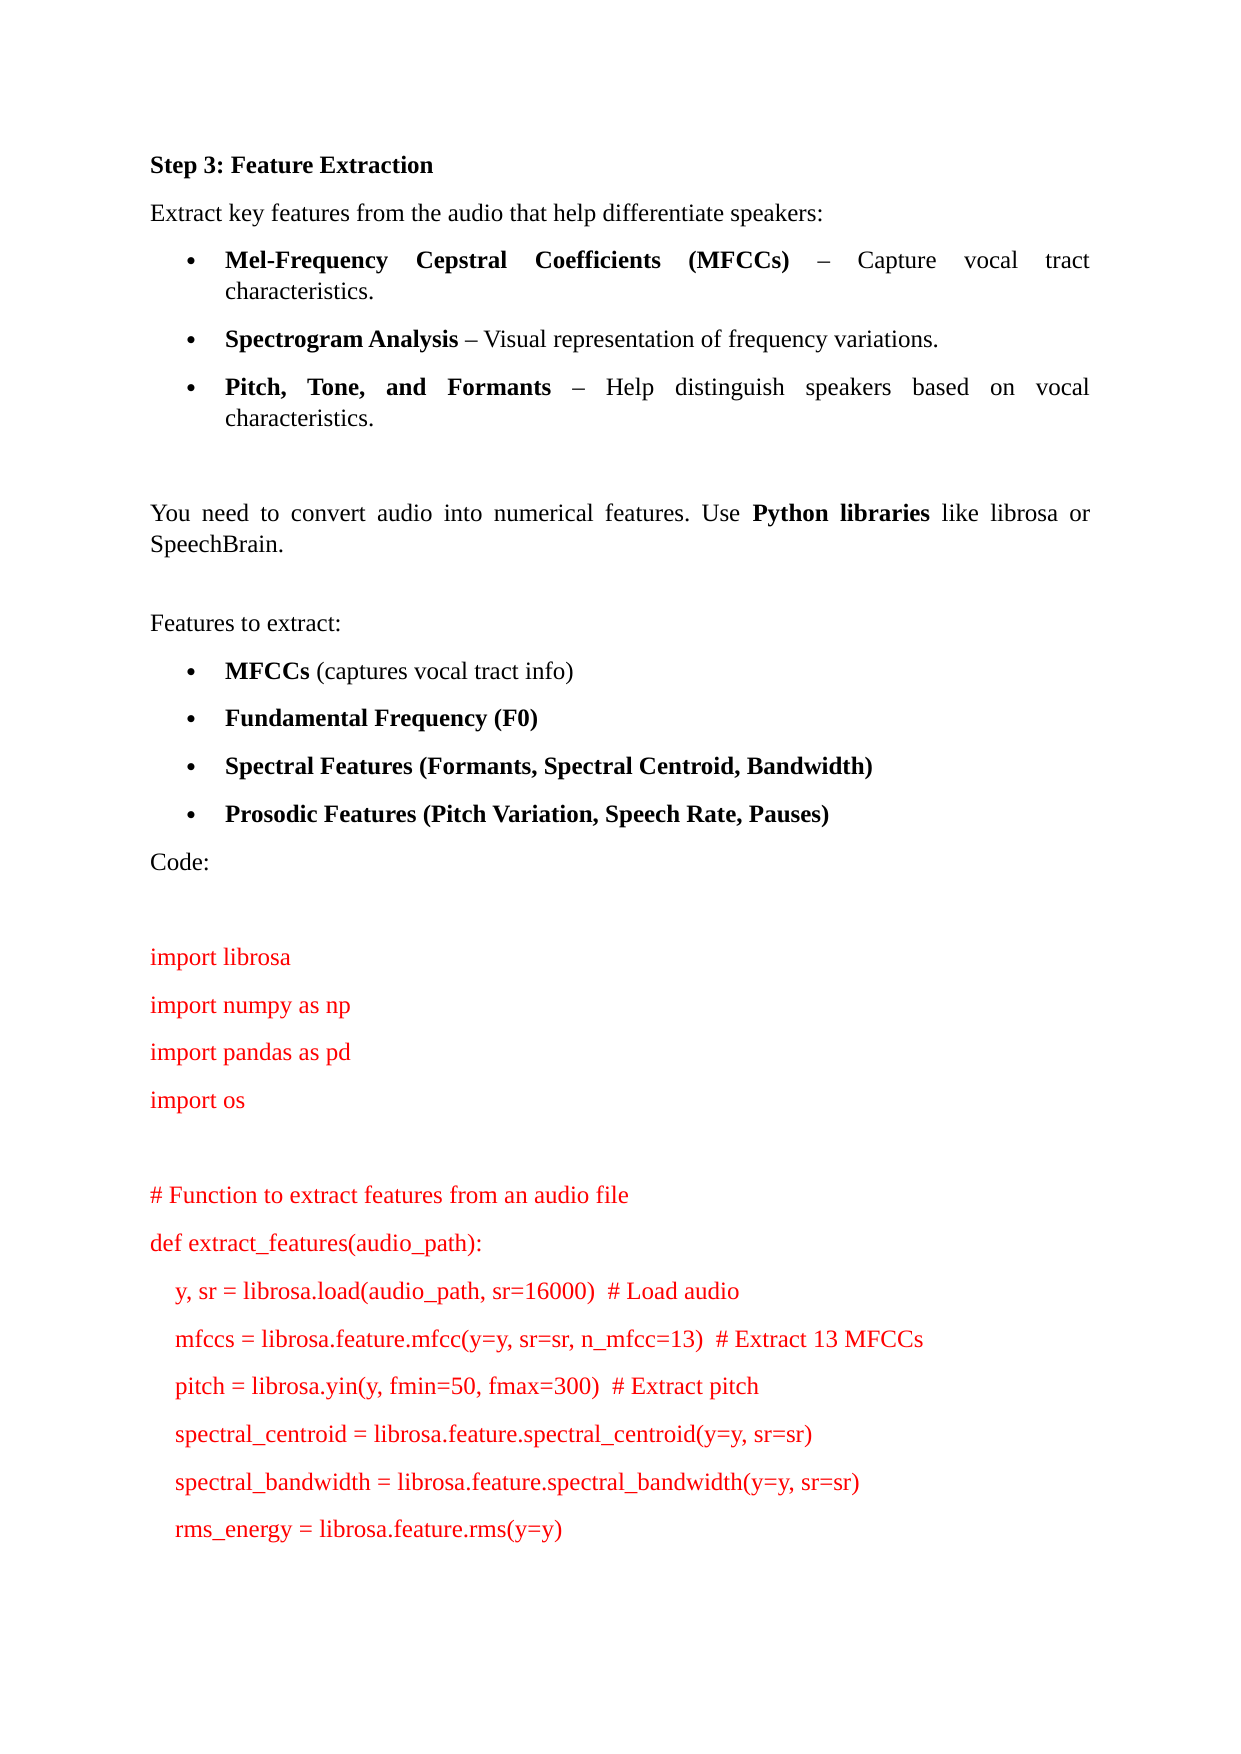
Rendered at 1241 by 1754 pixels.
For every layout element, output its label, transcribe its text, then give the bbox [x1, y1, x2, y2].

text pitch = librosa.yin(y, fmin=50, fmax=300) # Extract pitch [150, 1371, 1090, 1400]
text import librosa [150, 942, 1090, 971]
text import os [150, 1085, 1090, 1114]
list Fundamental Frequency (F0) [187, 703, 1090, 732]
text spectral_bandwidth = librosa.feature.spectral_bandwidth(y=y, sr=sr) [150, 1467, 1090, 1496]
list MFCCs (captures vocal tract info) [187, 656, 1090, 684]
text You need to convert audio into numerical features. Use Python libraries like librosa or SpeechBrain. [150, 498, 1090, 558]
text # Function to extract features from an audio file [150, 1181, 1090, 1209]
list Spectral Features (Formants, Spectral Centroid, Bandwidth) [187, 751, 1090, 780]
text import pandas as pd [150, 1037, 1090, 1066]
text import numpy as np [150, 990, 1090, 1018]
text Step 3: Feature Extraction [150, 150, 1090, 179]
list Pitch, Tone, and Formants – Help distinguish speakers based on vocal characteristics. [187, 372, 1090, 432]
text Features to extract: [150, 577, 1090, 637]
list Mel-Frequency Cepstral Coefficients (MFCCs) – Capture vocal tract characteristics. [187, 245, 1090, 305]
text Code: [150, 847, 1090, 875]
text y, sr = librosa.load(audio_path, sr=16000) # Load audio [150, 1276, 1090, 1305]
text rms_energy = librosa.feature.rms(y=y) [150, 1514, 1090, 1543]
text spectral_centroid = librosa.feature.spectral_centroid(y=y, sr=sr) [150, 1419, 1090, 1448]
list Prosodic Features (Pitch Variation, Speech Rate, Pauses) [187, 799, 1090, 828]
list Spectrogram Analysis – Visual representation of frequency variations. [187, 324, 1090, 353]
text def extract_features(audio_path): [150, 1228, 1090, 1257]
text mfccs = librosa.feature.mfcc(y=y, sr=sr, n_mfcc=13) # Extract 13 MFCCs [150, 1324, 1090, 1352]
text Extract key features from the audio that help differentiate speakers: [150, 198, 1090, 226]
